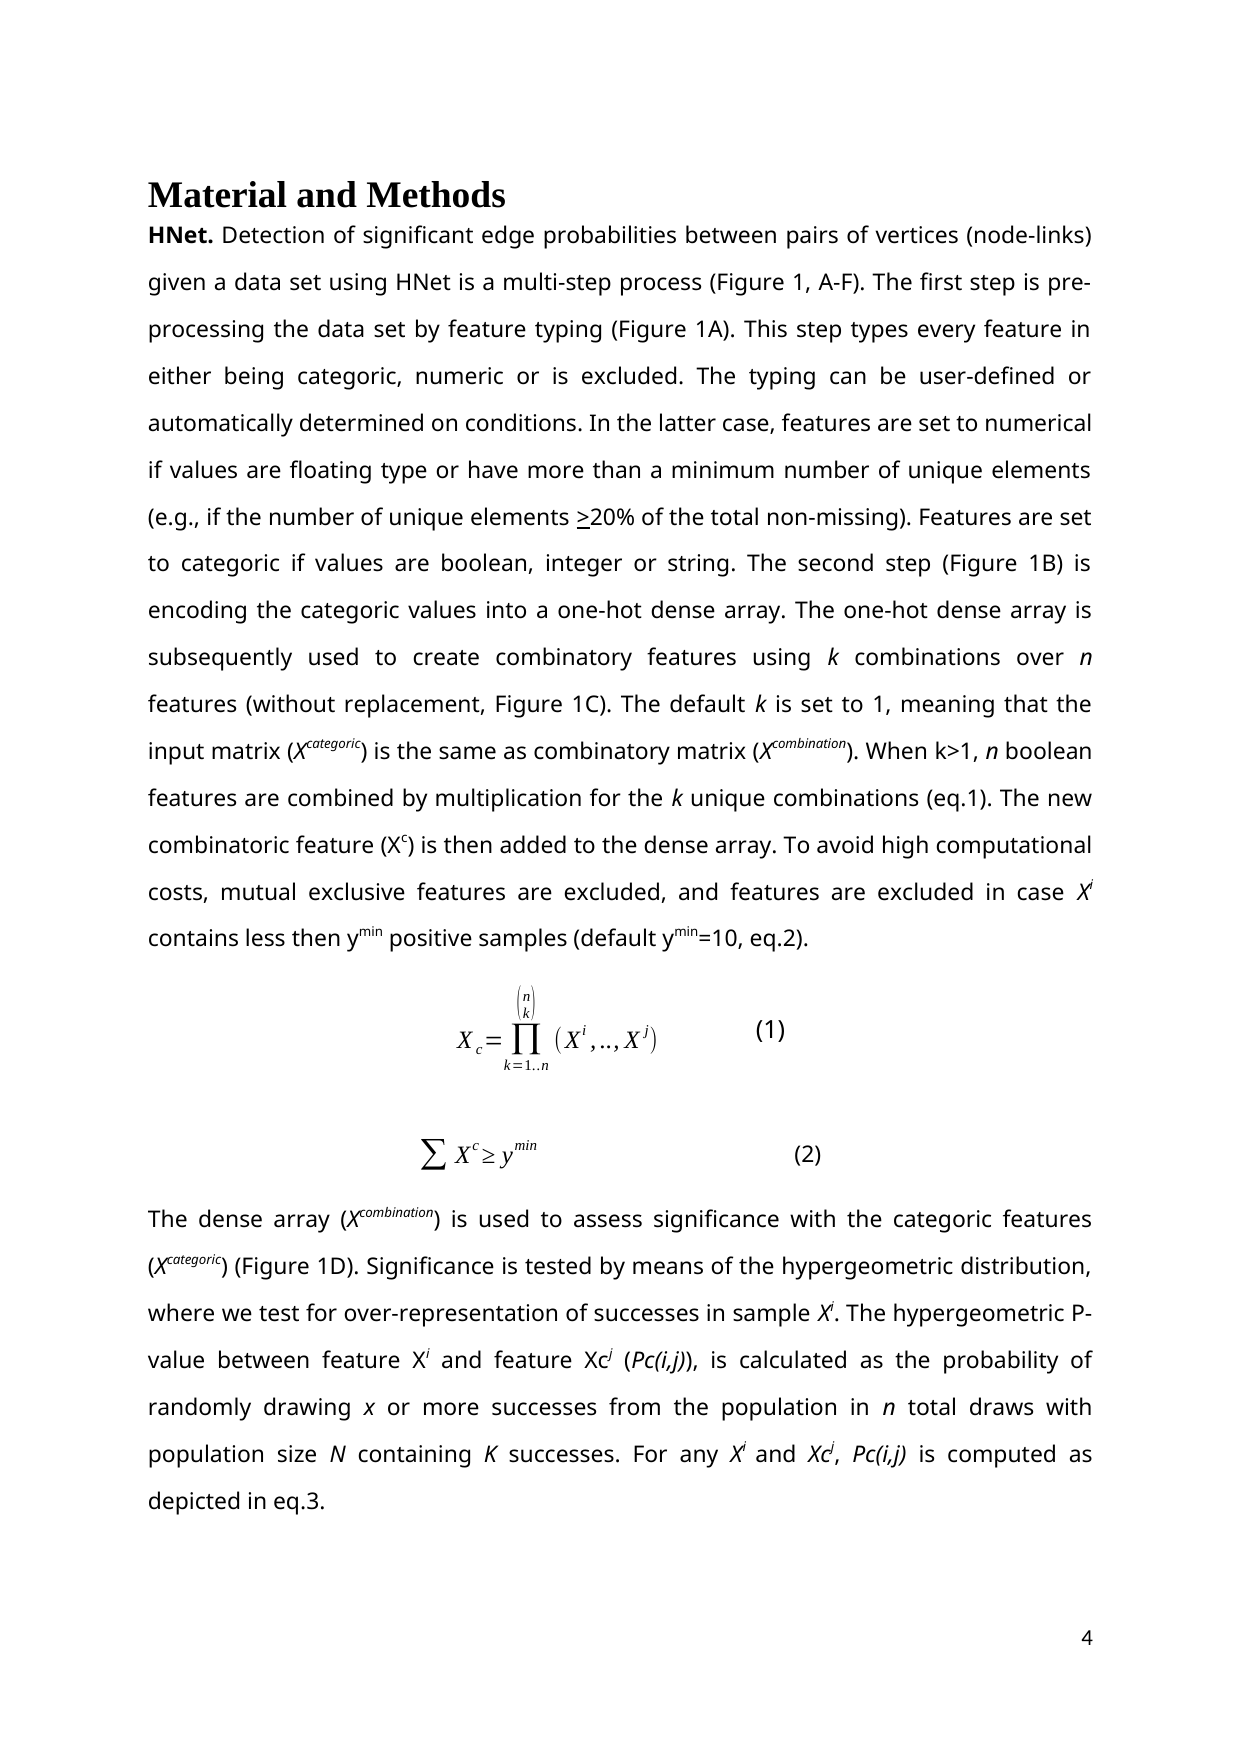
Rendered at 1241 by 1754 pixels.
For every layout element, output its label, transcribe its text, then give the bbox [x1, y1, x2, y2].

text HNet. Detection of significant edge probabilities between pairs of vertices (node-links) given a data set using HNet is a multi-step process (Figure 1, A-F). The first step is pre-processing the data set by feature typing (Figure 1A). This step types every feature in either being categoric, numeric or is excluded. The typing can be user-defined or automatically determined on conditions. In the latter case, features are set to numerical if values are floating type or have more than a minimum number of unique elements (e.g., if the number of unique elements >20% of the total non-missing). Features are set to categoric if values are boolean, integer or string. The second step (Figure 1B) is encoding the categoric values into a one-hot dense array. The one-hot dense array is subsequently used to create combinatory features using k combinations over n features (without replacement, Figure 1C). The default k is set to 1, meaning that the input matrix (Xcategoric) is the same as combinatory matrix (Xcombination). When k>1, n boolean features are combined by multiplication for the k unique combinations (eq.1). The new combinatoric feature (Xc) is then added to the dense array. To avoid high computational costs, mutual exclusive features are excluded, and features are excluded in case Xi contains less then ymin positive samples (default ymin=10, eq.2). [148, 219, 1093, 953]
text The dense array (Xcombination) is used to assess significance with the categoric features (Xcategoric) (Figure 1D). Significance is tested by means of the hypergeometric distribution, where we test for over-representation of successes in sample Xi. The hypergeometric P-value between feature Xi and feature Xcj (Pc(i,j)), is calculated as the probability of randomly drawing x or more successes from the population in n total draws with population size N containing K successes. For any Xi and Xcj, Pc(i,j) is computed as depicted in eq.3. [148, 1203, 1093, 1516]
subtitle Material and Methods [148, 173, 1093, 216]
text (2) [148, 1136, 1093, 1171]
